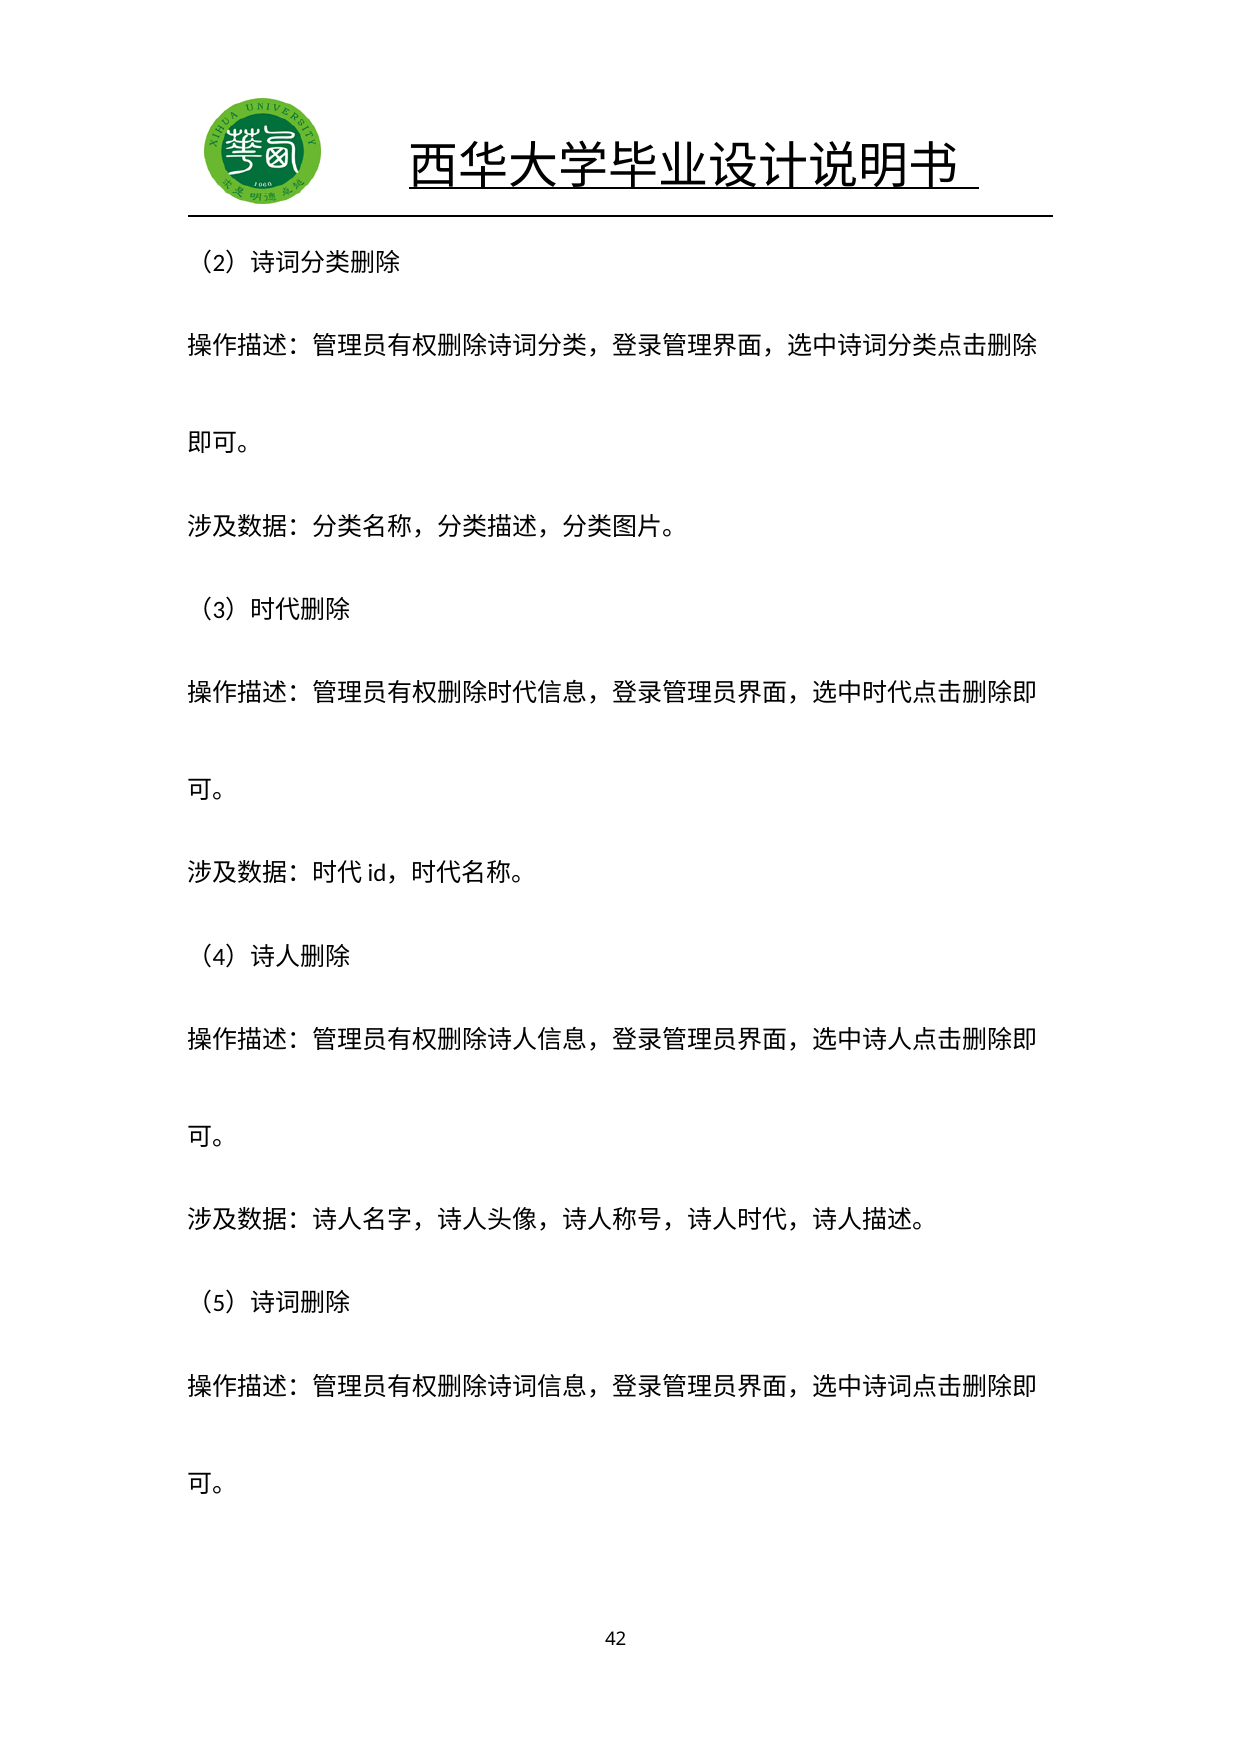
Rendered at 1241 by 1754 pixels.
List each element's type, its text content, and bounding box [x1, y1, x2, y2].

text 操作描述：管理员有权删除时代信息，登录管理员界面，选中时代点击删除即可。 [187, 658, 1053, 820]
text 操作描述：管理员有权删除诗词信息，登录管理员界面，选中诗词点击删除即可。 [187, 1352, 1053, 1514]
text 涉及数据：诗人名字，诗人头像，诗人称号，诗人时代，诗人描述。 [187, 1185, 1053, 1250]
text 操作描述：管理员有权删除诗词分类，登录管理界面，选中诗词分类点击删除即可。 [187, 311, 1053, 473]
text 操作描述：管理员有权删除诗人信息，登录管理员界面，选中诗人点击删除即可。 [187, 1005, 1053, 1167]
text （4）诗人删除 [187, 922, 1053, 987]
text （3）时代删除 [187, 575, 1053, 640]
text 涉及数据：分类名称，分类描述，分类图片。 [187, 492, 1053, 557]
text 涉及数据：时代id，时代名称。 [187, 838, 1053, 903]
picture [187, 88, 338, 216]
text （5）诗词删除 [187, 1268, 1053, 1333]
text （2）诗词分类删除 [187, 228, 1053, 293]
